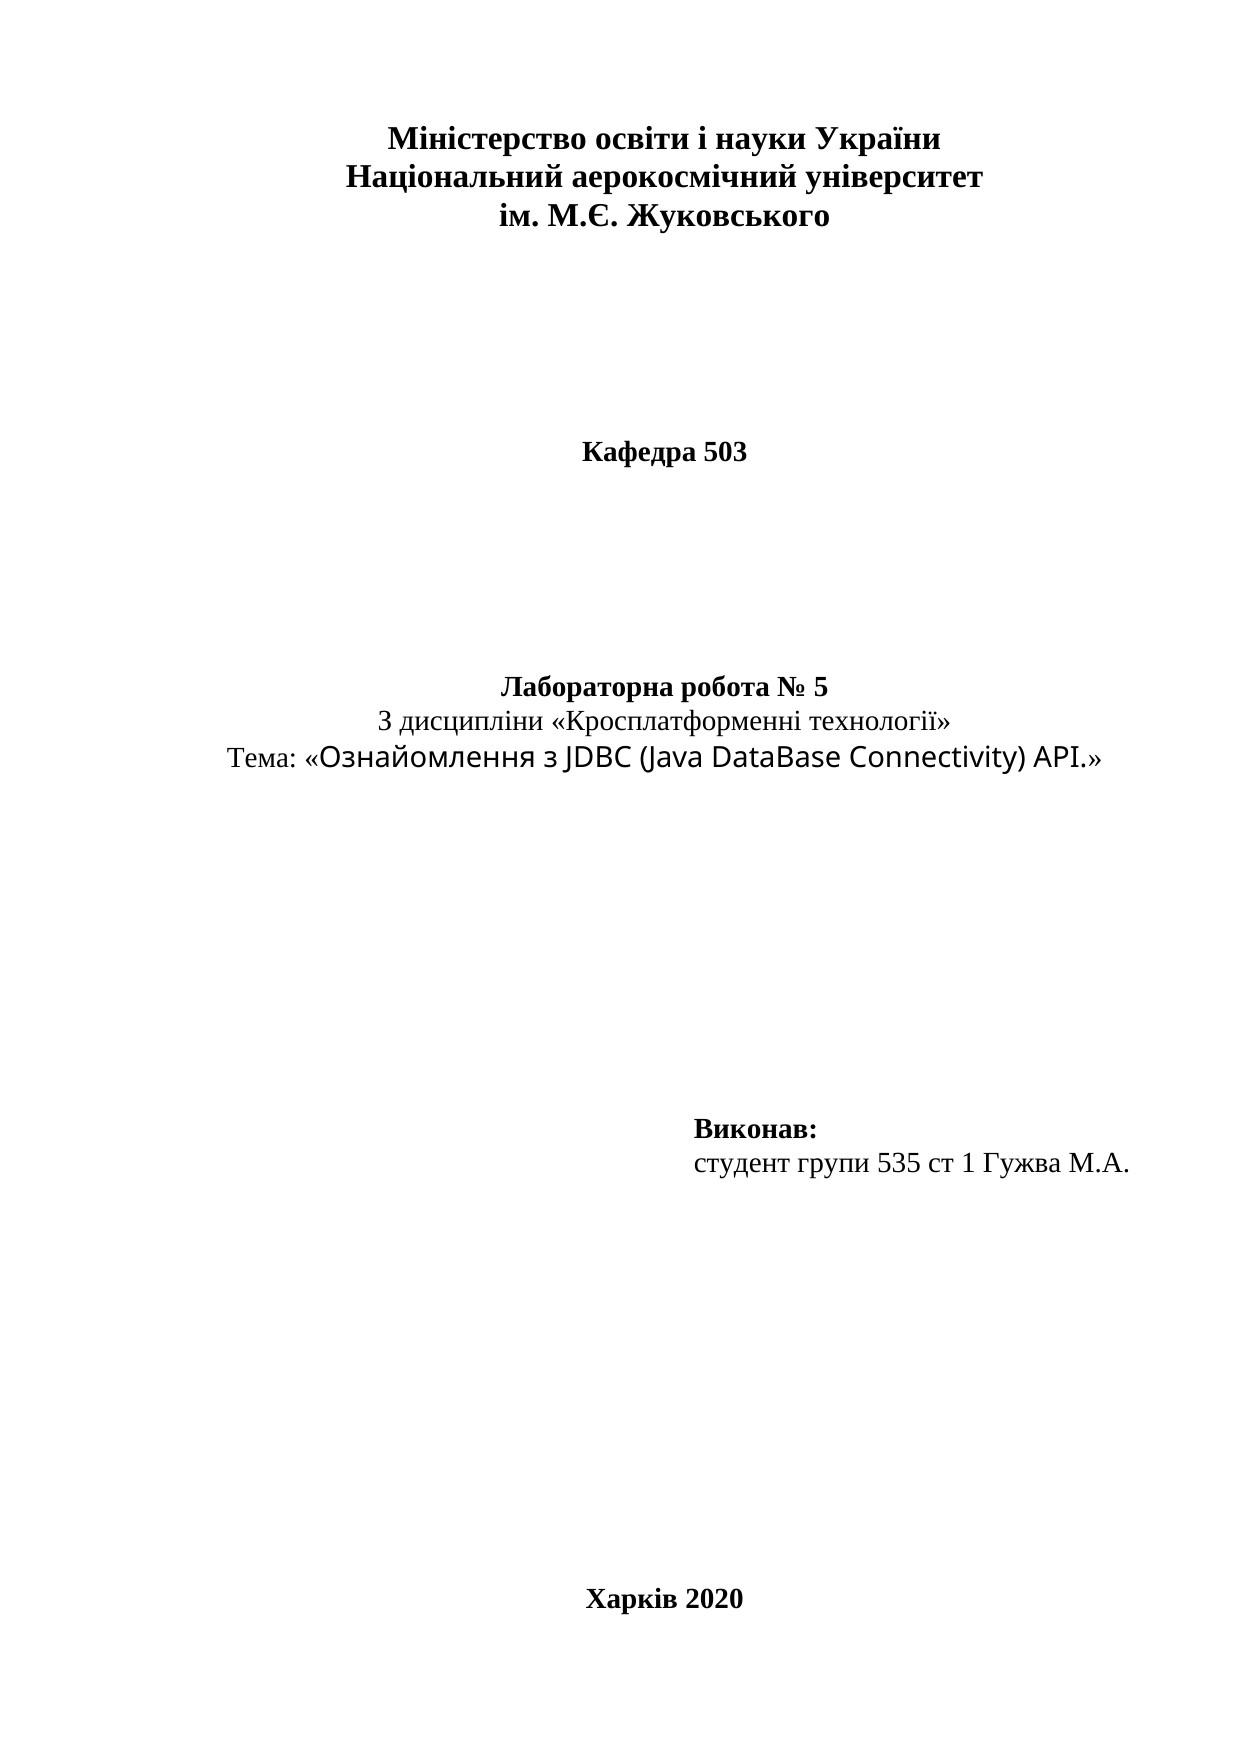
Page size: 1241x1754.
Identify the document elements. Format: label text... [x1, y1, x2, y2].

text Виконав: [620, 1111, 1152, 1145]
text студент групи 535 ст 1 Гужва М.А. [620, 1145, 1152, 1178]
text Національний аерокосмічний університет [177, 156, 1152, 195]
text ім. М.Є. Жуковського [177, 195, 1152, 233]
text Лабораторна робота № 5 [177, 669, 1152, 703]
text З дисципліни «Кросплатформенні технології» [177, 703, 1152, 736]
text Тема: «Ознайомлення з JDBC (Java DataBase Connectivity) API.» [177, 736, 1152, 776]
text Кафедра 503 [177, 434, 1152, 468]
text Міністерство освіти і науки України [177, 118, 1152, 156]
text Харків 2020 [177, 1581, 1152, 1614]
